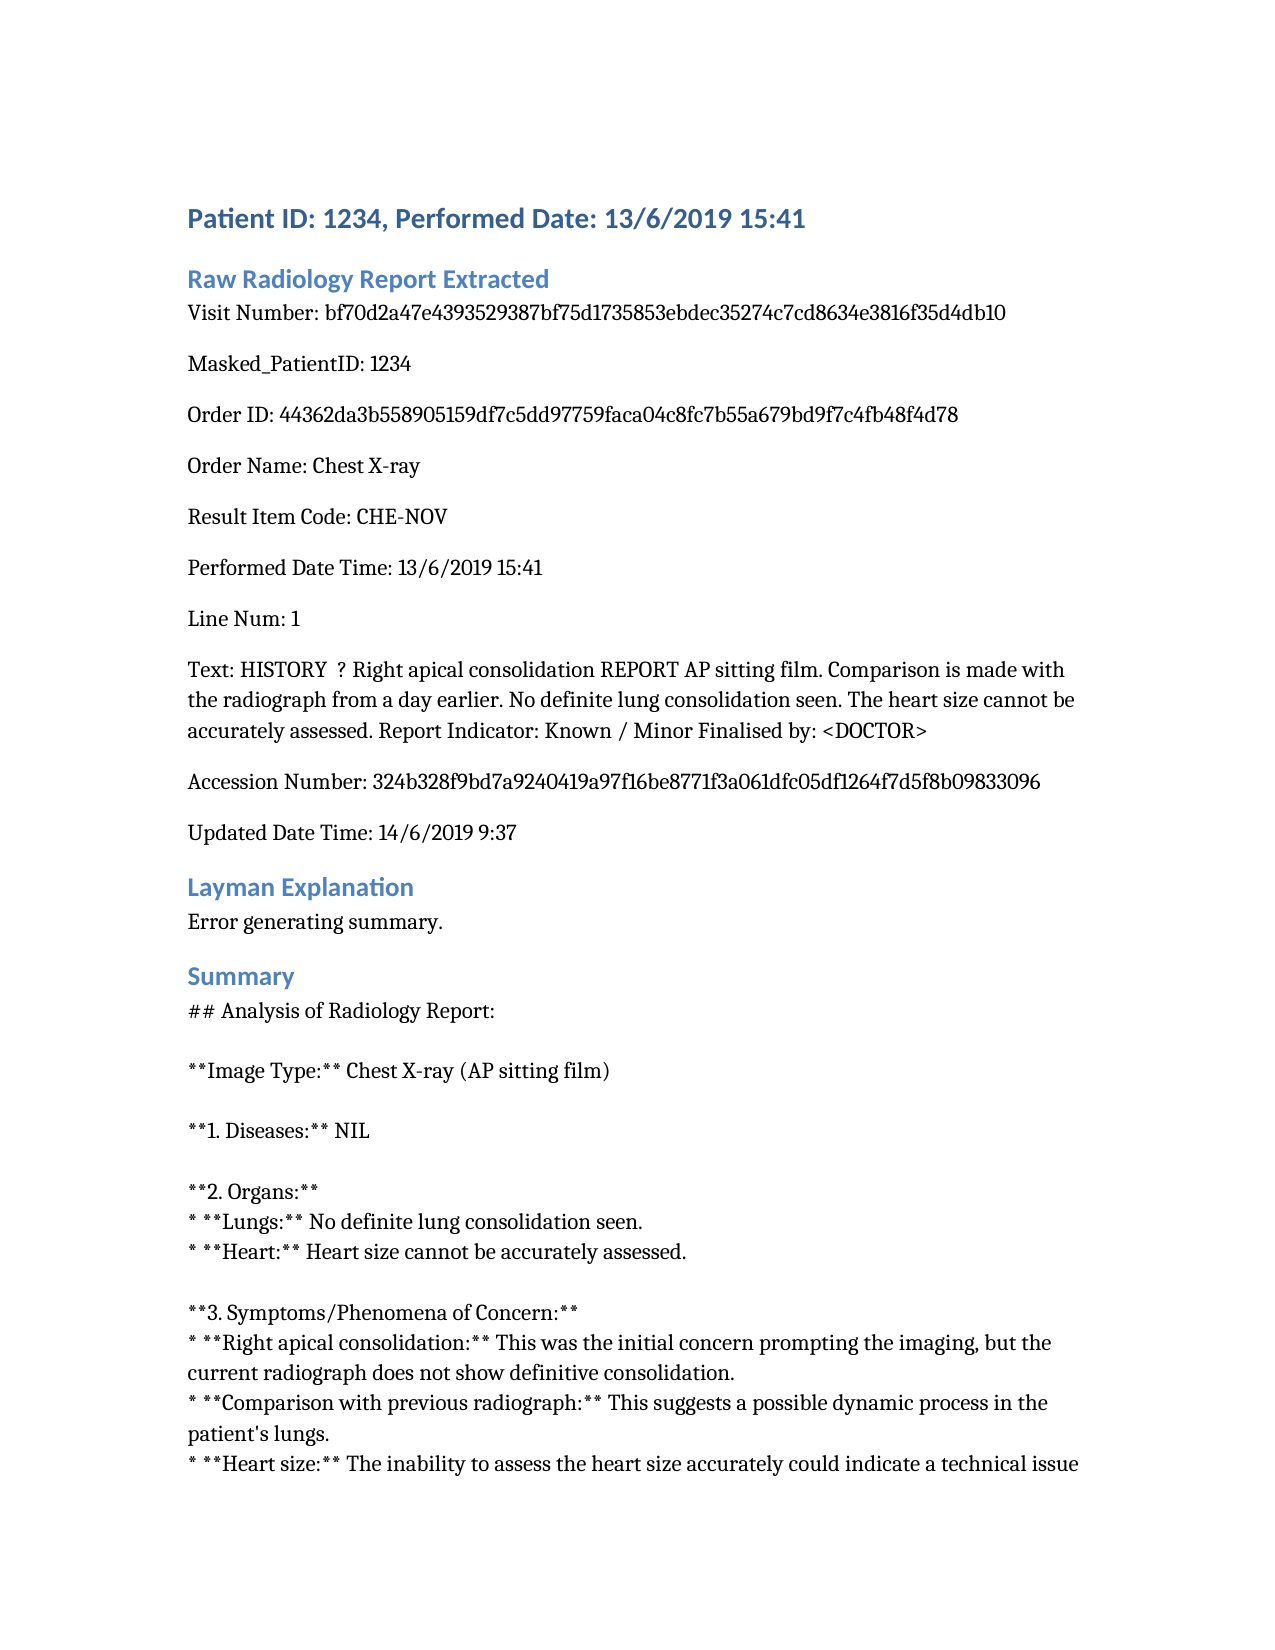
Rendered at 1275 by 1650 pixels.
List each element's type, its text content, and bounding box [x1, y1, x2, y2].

text Accession Number: 324b328f9bd7a9240419a97f16be8771f3a061dfc05df1264f7d5f8b09833096 [187, 768, 1087, 795]
text Order ID: 44362da3b558905159df7c5dd97759faca04c8fc7b55a679bd9f7c4fb48f4d78 [187, 402, 1087, 428]
subtitle Patient ID: 1234, Performed Date: 13/6/2019 15:41 [187, 200, 1087, 236]
subtitle Raw Radiology Report Extracted [187, 262, 1087, 295]
text Order Name: Chest X-ray [187, 453, 1087, 479]
text Error generating summary. [187, 908, 1087, 935]
subtitle Summary [187, 959, 1087, 992]
text Line Num: 1 [187, 606, 1087, 632]
text Visit Number: bf70d2a47e4393529387bf75d1735853ebdec35274c7cd8634e3816f35d4db10 [187, 300, 1087, 326]
text Updated Date Time: 14/6/2019 9:37 [187, 819, 1087, 846]
text Result Item Code: CHE-NOV [187, 504, 1087, 530]
subtitle Layman Explanation [187, 871, 1087, 903]
text Text: HISTORY ? Right apical consolidation REPORT AP sitting film. Comparison is made with the radiograph from a day earlier. No definite lung consolidation seen. The heart size cannot be accurately assessed. Report Indicator: Known / Minor Finalised by: <DOCTOR> [187, 657, 1087, 744]
text Masked_PatientID: 1234 [187, 351, 1087, 377]
text Performed Date Time: 13/6/2019 15:41 [187, 555, 1087, 581]
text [187, 997, 1087, 1477]
